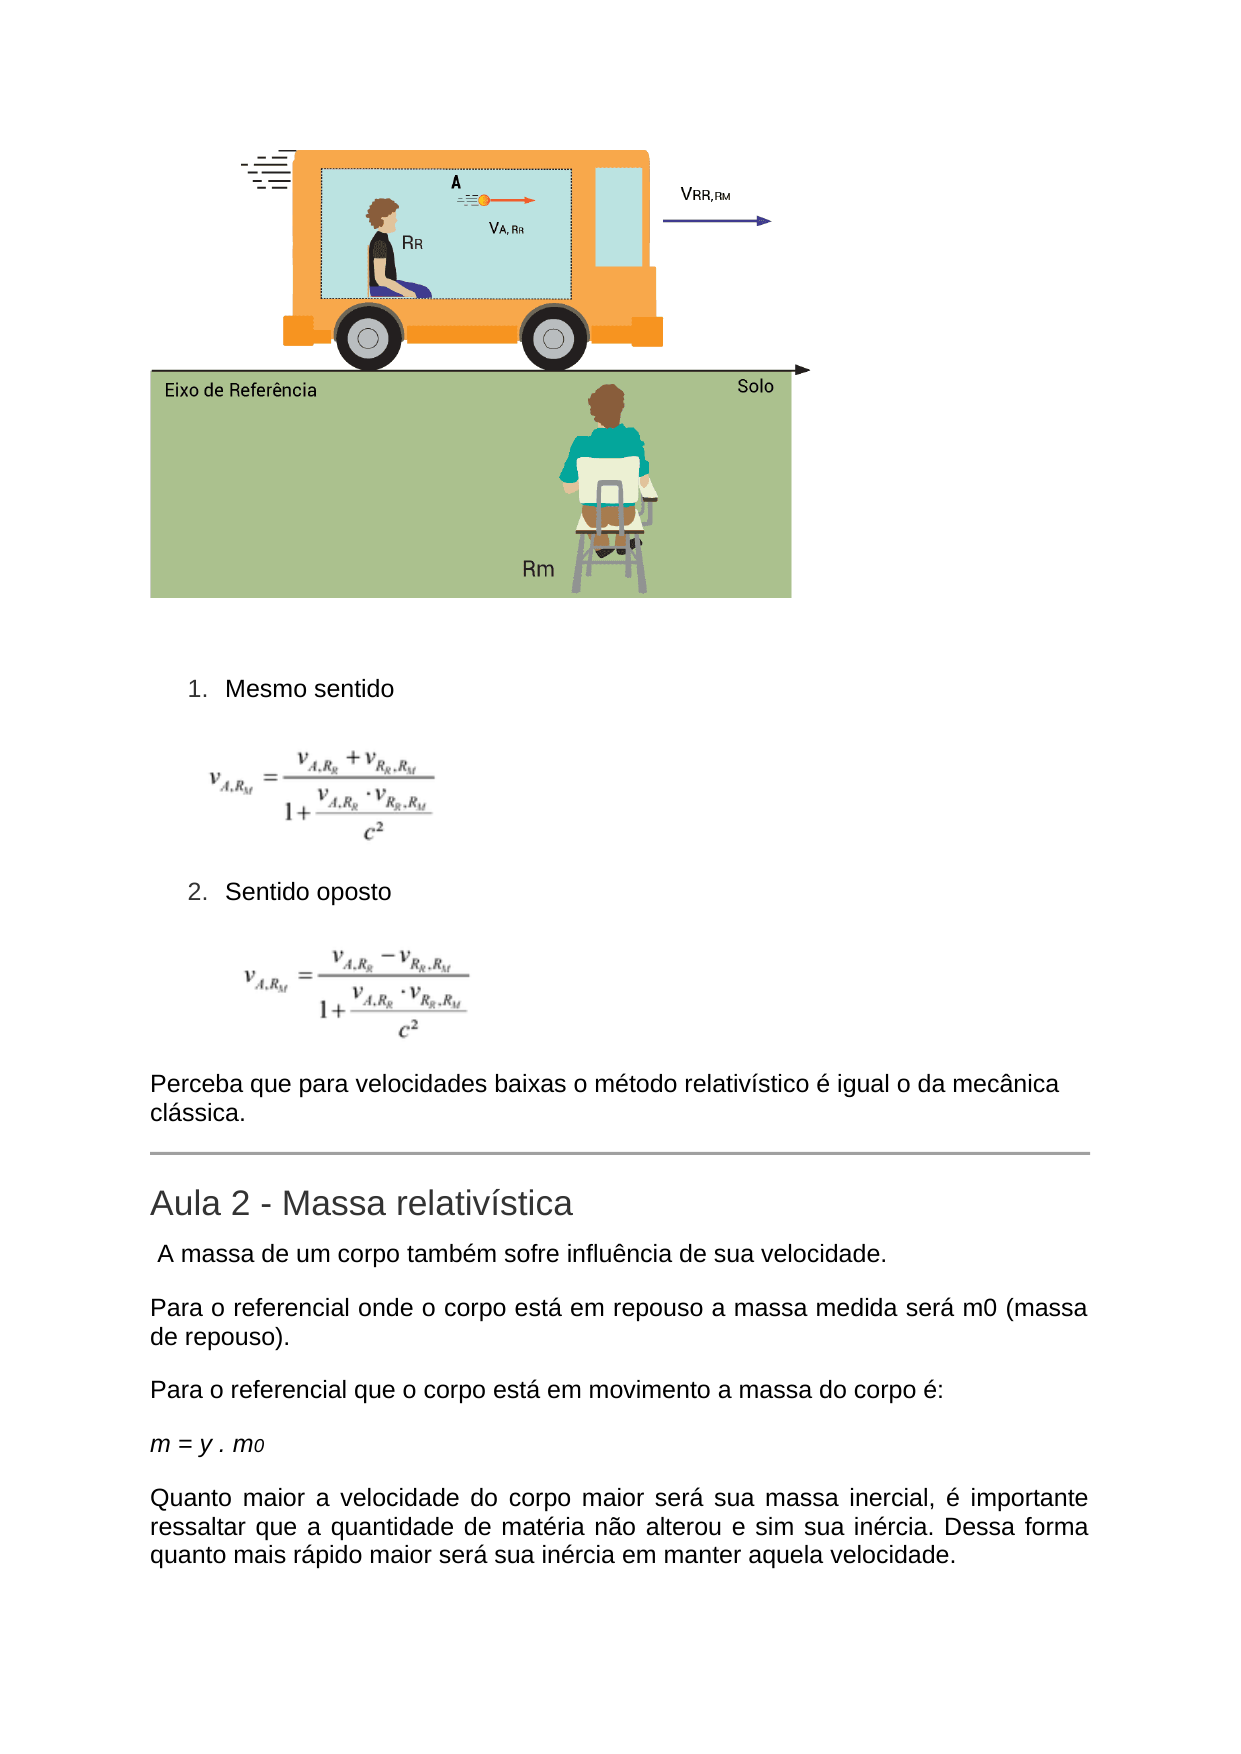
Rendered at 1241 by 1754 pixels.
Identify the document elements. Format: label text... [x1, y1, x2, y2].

list Mesmo sentido [187, 674, 1090, 703]
text Para o referencial que o corpo está em movimento a massa do corpo é: [150, 1375, 1090, 1404]
text Para o referencial onde o corpo está em repouso a massa medida será m0 (massa de repouso). [150, 1293, 1090, 1350]
picture [150, 150, 811, 598]
list Sentido oposto [187, 876, 1090, 905]
text Perceba que para velocidades baixas o método relativístico é igual o da mecânica clássica. [150, 1069, 1090, 1127]
text Quanto maior a velocidade do corpo maior será sua massa inercial, é importante ressaltar que a quantidade de matéria não alterou e sim sua inércia. Dessa forma quanto mais rápido maior será sua inércia em manter aquela velocidade. [150, 1483, 1090, 1569]
picture [187, 728, 449, 852]
text A massa de um corpo também sofre influência de sua velocidade. [150, 1239, 1090, 1268]
picture [225, 930, 479, 1045]
text m = y . m0 [150, 1429, 1090, 1458]
subtitle Aula 2 - Massa relativística [150, 1182, 1090, 1223]
